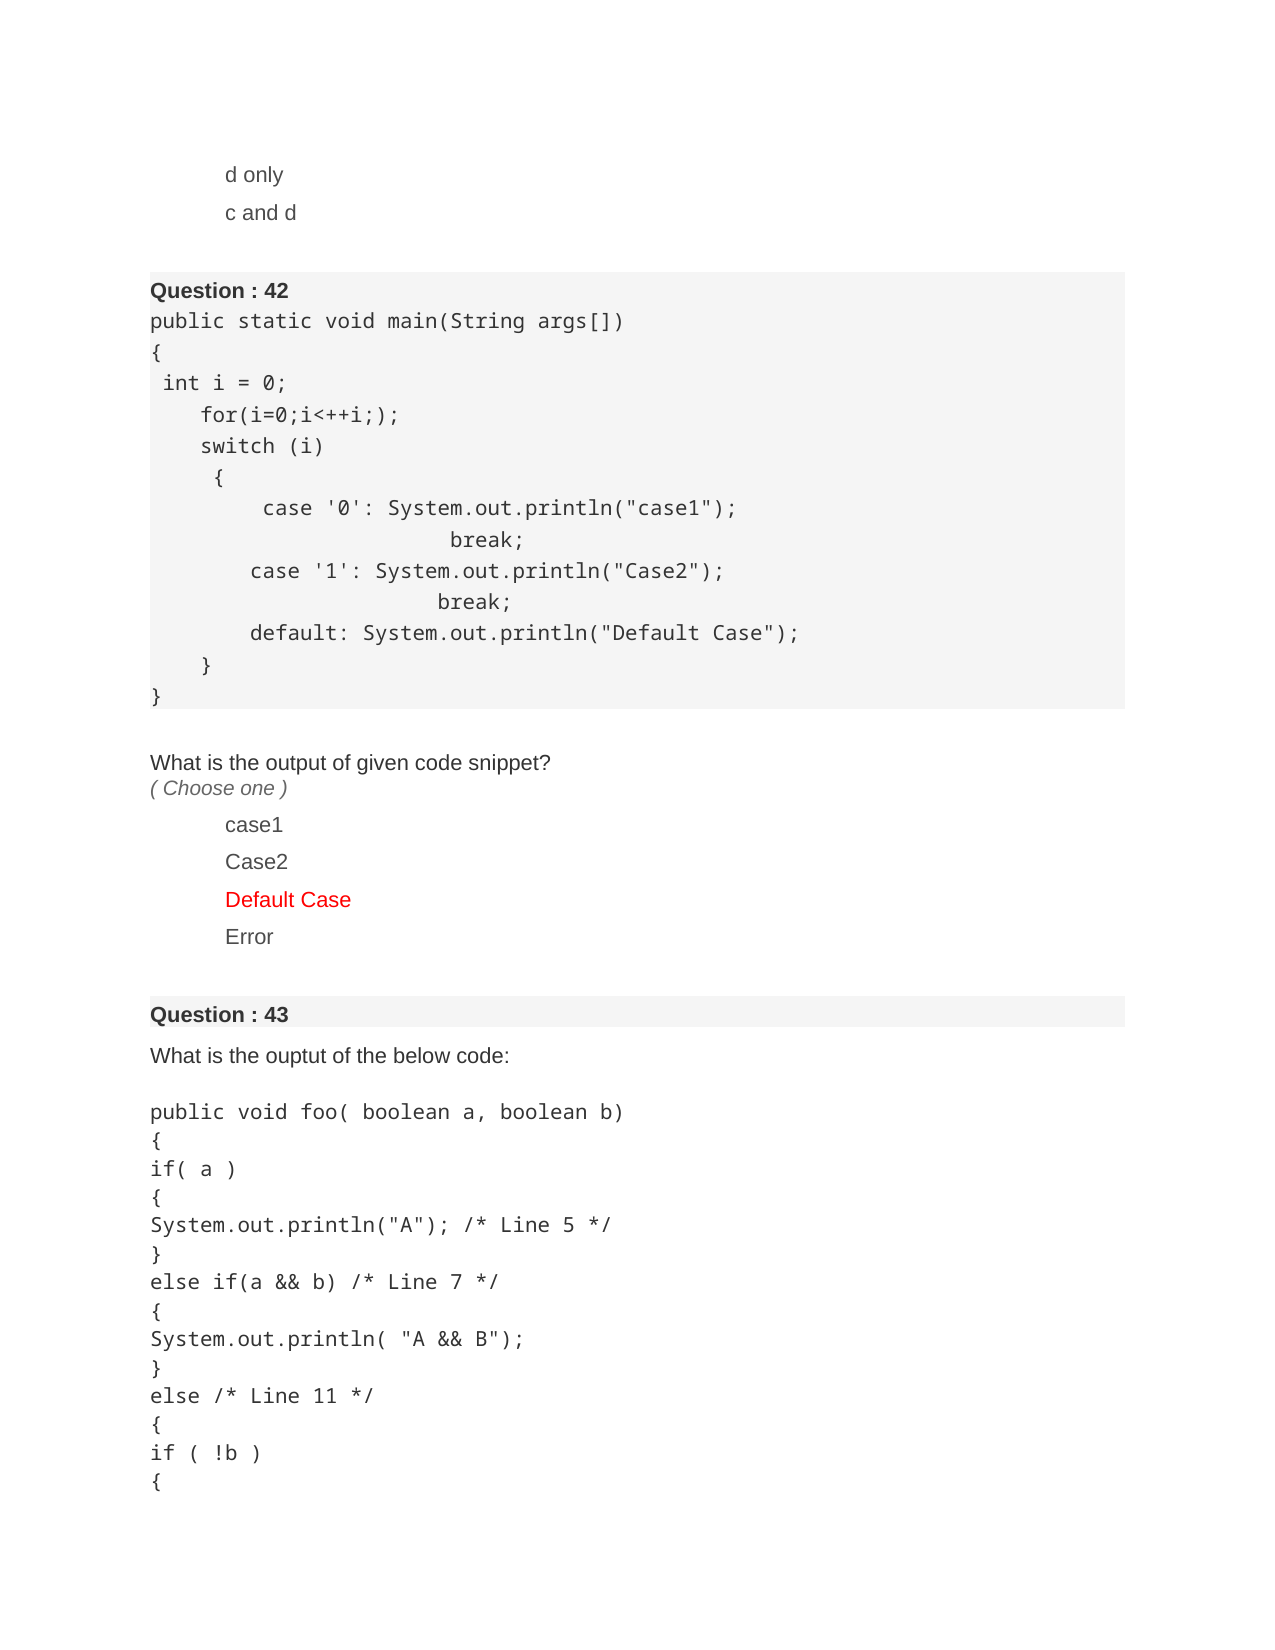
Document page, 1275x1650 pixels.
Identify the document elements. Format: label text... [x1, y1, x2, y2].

text What is the output of given code snippet? [150, 725, 1125, 775]
text Error [150, 912, 1125, 949]
text Default Case [150, 874, 1125, 912]
text Question : 43 [150, 996, 1125, 1027]
text Question : 42 public static void main(String args[]) { int i = 0; for(i=0;i<++i;); switch (i) { case '0': System.out.println("case1"); break; case '1': System.out.println("Case2"); break; default: System.out.println("Default Case"); } } [150, 272, 1125, 709]
text case1 [150, 799, 1125, 837]
text c and d [150, 187, 1125, 225]
text ( Choose one ) [150, 775, 1125, 799]
text d only [150, 150, 1125, 187]
text Case2 [150, 837, 1125, 874]
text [150, 1043, 1125, 1495]
